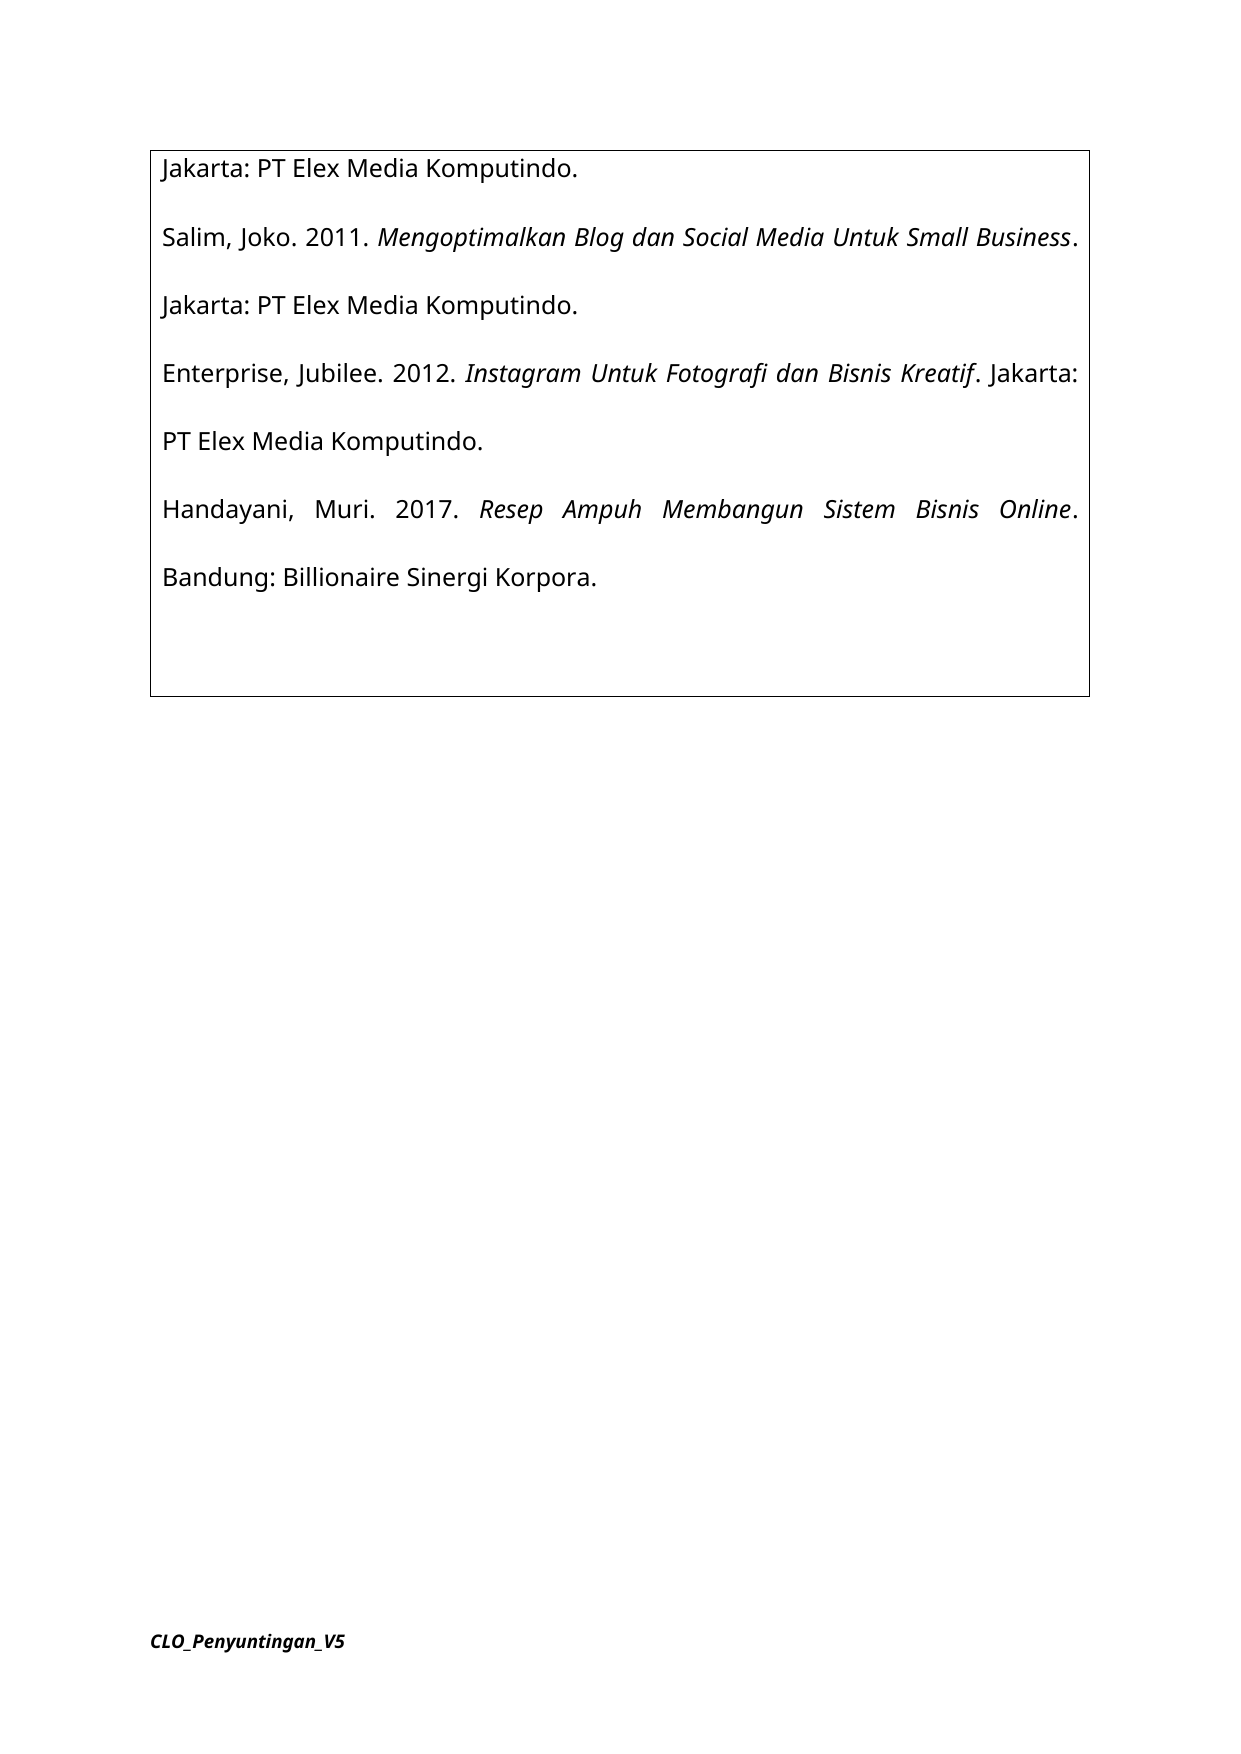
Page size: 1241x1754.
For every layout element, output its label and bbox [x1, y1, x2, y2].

table_header [151, 151, 1089, 696]
